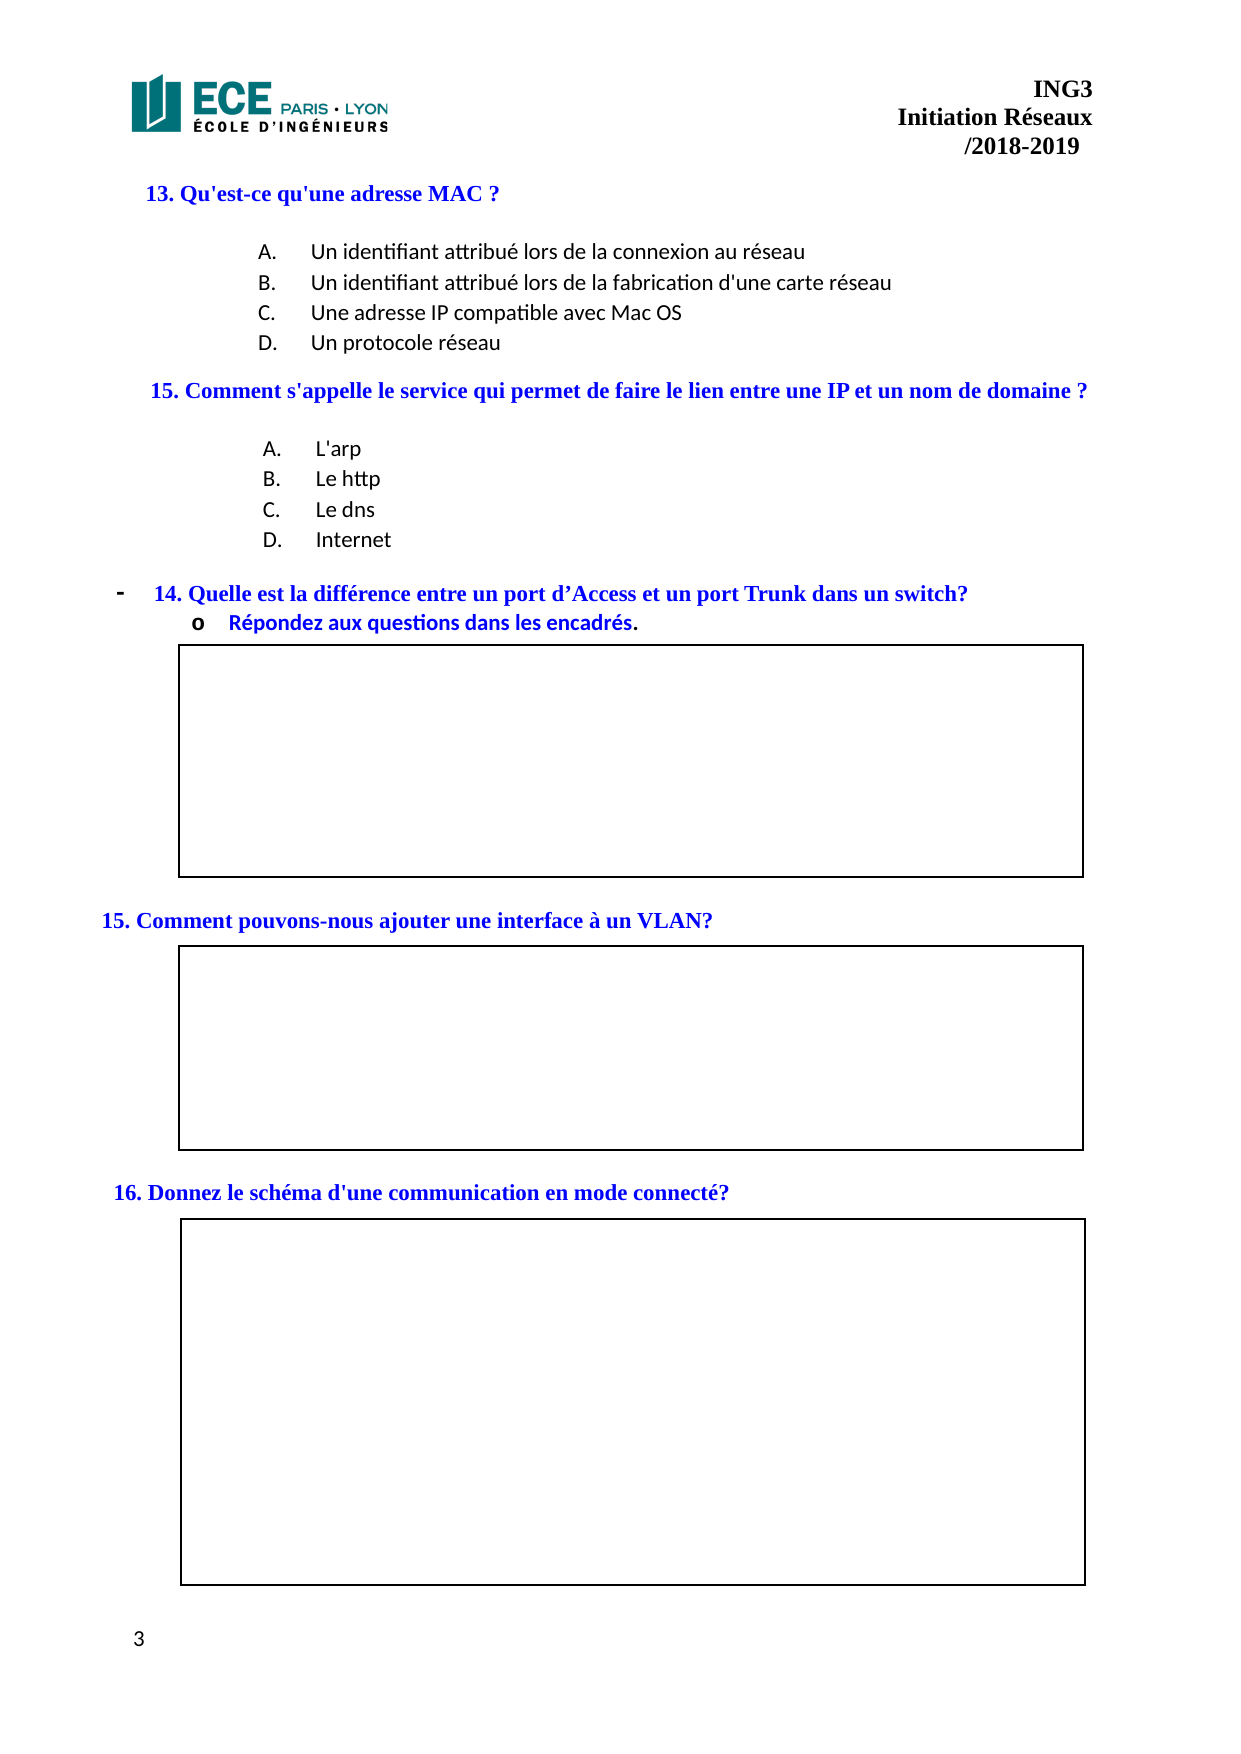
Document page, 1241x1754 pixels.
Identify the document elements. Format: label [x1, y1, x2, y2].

picture [131, 74, 388, 132]
